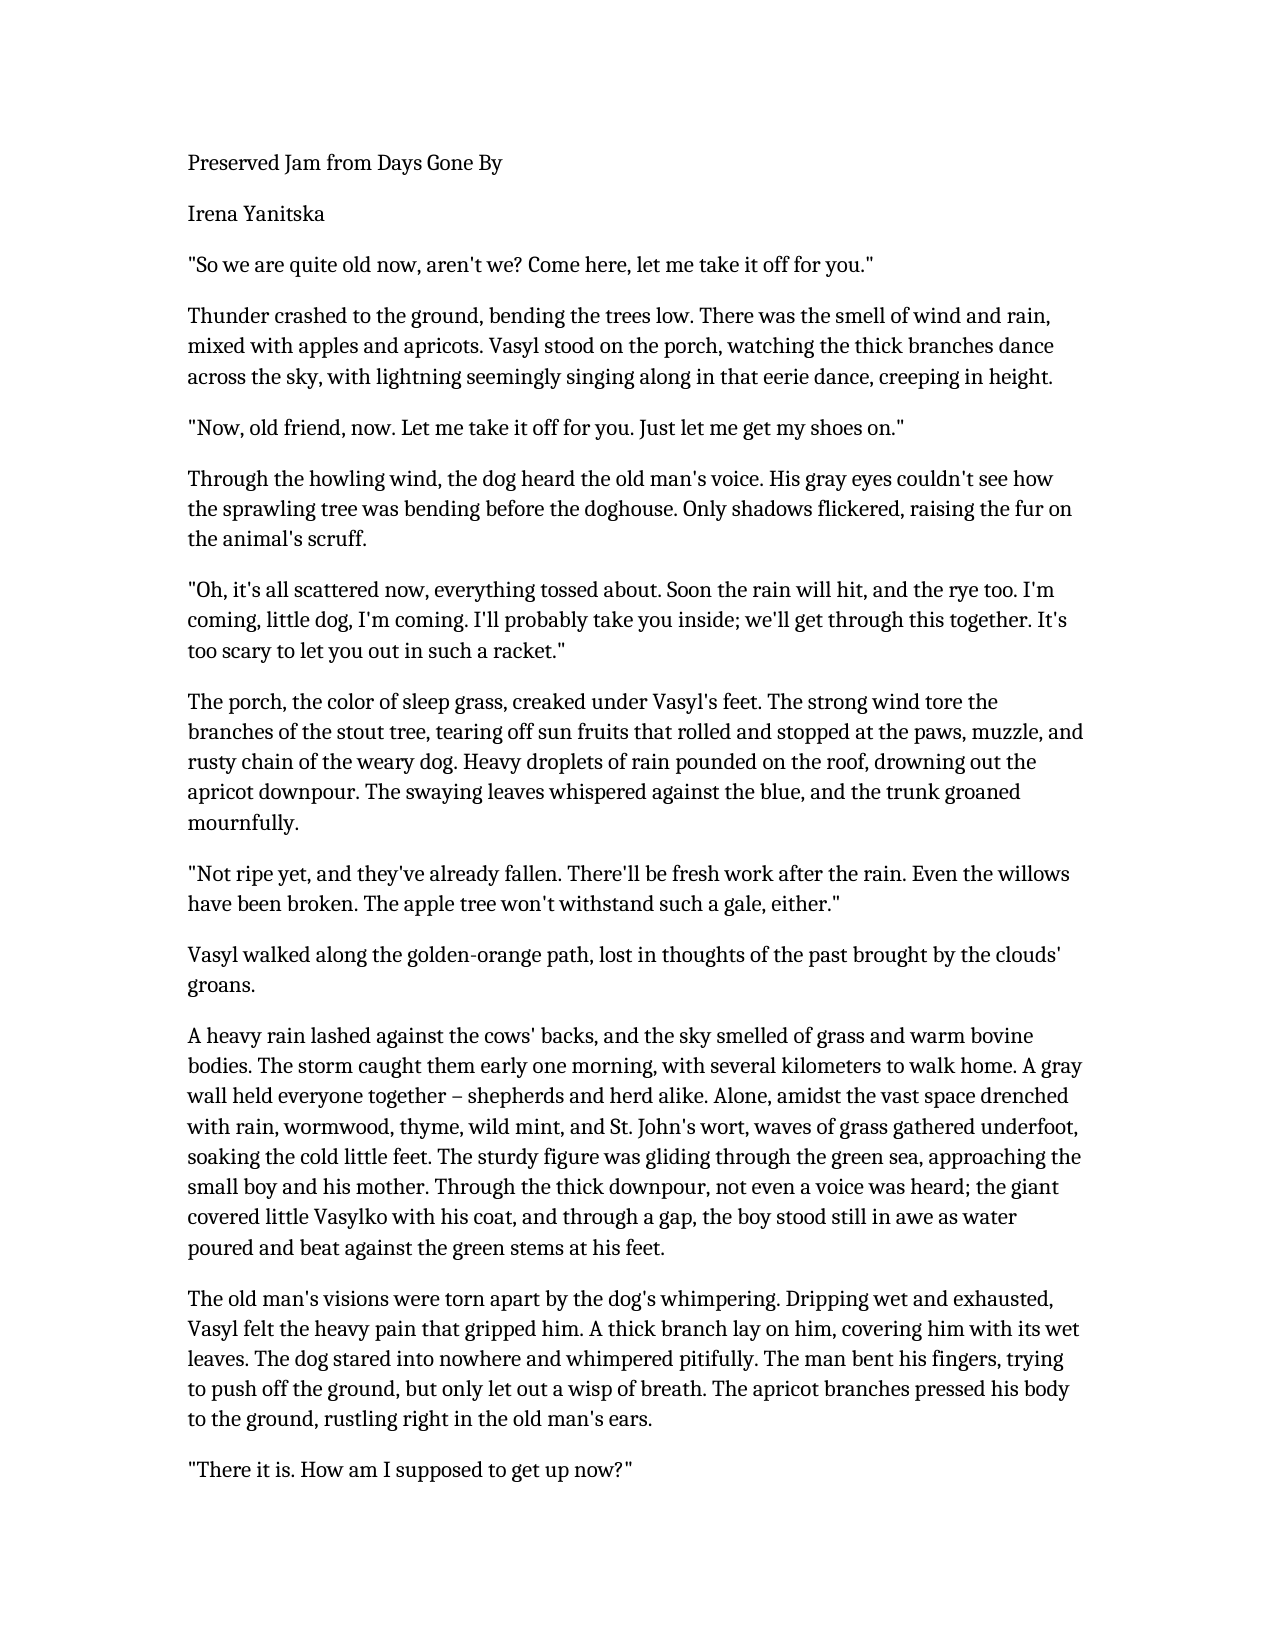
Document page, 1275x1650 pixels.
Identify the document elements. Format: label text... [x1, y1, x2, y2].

text Preserved Jam from Days Gone By [187, 150, 1087, 176]
text "Oh, it's all scattered now, everything tossed about. Soon the rain will hit, and the rye too. I'm coming, little dog, I'm coming. I'll probably take you inside; we'll get through this together. It's too scary to let you out in such a racket." [187, 577, 1087, 664]
text The old man's visions were torn apart by the dog's whimpering. Dripping wet and exhausted, Vasyl felt the heavy pain that gripped him. A thick branch lay on him, covering him with its wet leaves. The dog stared into nowhere and whimpered pitifully. The man bent his fingers, trying to push off the ground, but only let out a wisp of breath. The apricot branches pressed his body to the ground, rustling right in the old man's ears. [187, 1285, 1087, 1433]
text "There it is. How am I supposed to get up now?" [187, 1457, 1087, 1484]
text The porch, the color of sleep grass, creaked under Vasyl's feet. The strong wind tore the branches of the stout tree, tearing off sun fruits that rolled and stopped at the paws, muzzle, and rusty chain of the weary dog. Heavy droplets of rain pounded on the roof, drowning out the apricot downpour. The swaying leaves whispered against the blue, and the trunk groaned mournfully. [187, 688, 1087, 836]
text "Now, old friend, now. Let me take it off for you. Just let me get my shoes on." [187, 414, 1087, 441]
text Vasyl walked along the golden-orange path, lost in thoughts of the past brought by the clouds' groans. [187, 942, 1087, 998]
text "So we are quite old now, aren't we? Come here, let me take it off for you." [187, 252, 1087, 278]
text "Not ripe yet, and they've already fallen. There'll be fresh work after the rain. Even the willows have been broken. The apple tree won't withstand such a gale, either." [187, 860, 1087, 917]
text Through the howling wind, the dog heard the old man's voice. His gray eyes couldn't see how the sprawling tree was bending before the doghouse. Only shadows flickered, raising the fur on the animal's scruff. [187, 466, 1087, 552]
text A heavy rain lashed against the cows' backs, and the sky smelled of grass and warm bovine bodies. The storm caught them early one morning, with several kilometers to walk home. A gray wall held everyone together – shepherds and herd alike. Alone, amidst the vast space drenched with rain, wormwood, thyme, wild mint, and St. John's wort, waves of grass gathered underfoot, soaking the cold little feet. The sturdy figure was gliding through the green sea, approaching the small boy and his mother. Through the thick downpour, not even a voice was heard; the giant covered little Vasylko with his coat, and through a gap, the boy stood still in awe as water poured and beat against the green stems at his feet. [187, 1023, 1087, 1261]
text Irena Yanitska [187, 201, 1087, 227]
text Thunder crashed to the ground, bending the trees low. There was the smell of wind and rain, mixed with apples and apricots. Vasyl stood on the porch, watching the thick branches dance across the sky, with lightning seemingly singing along in that eerie dance, creeping in height. [187, 303, 1087, 390]
